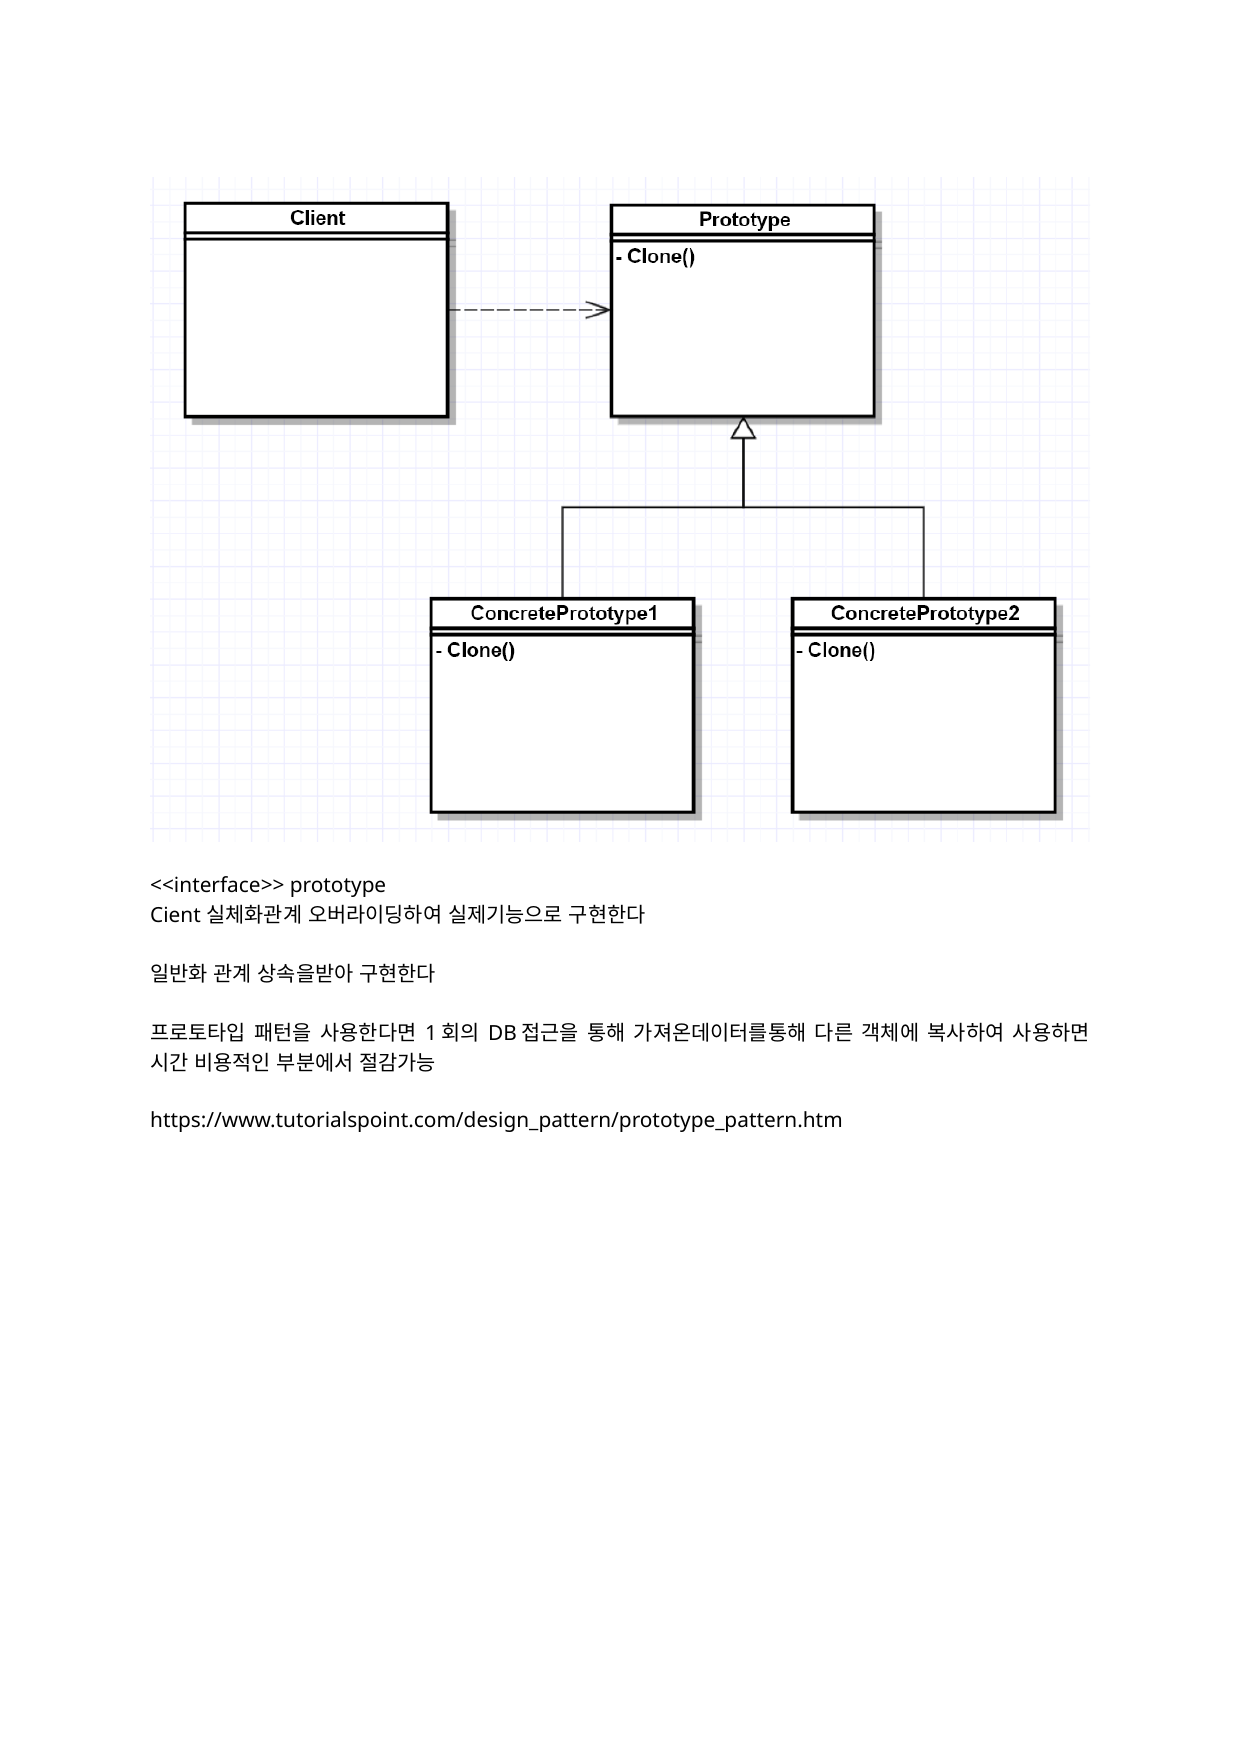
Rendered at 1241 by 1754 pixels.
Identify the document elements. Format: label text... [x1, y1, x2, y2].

text 프로토타입 패턴을 사용한다면 1회의 DB접근을 통해 가져온데이터를통해 다른 객체에 복사하여 사용하면 시간 비용적인 부분에서 절감가능 [150, 1016, 1090, 1077]
text 일반화 관계 상속을받아 구현한다 [150, 957, 1090, 988]
text https://www.tutorialspoint.com/design_pattern/prototype_pattern.htm [150, 1105, 1090, 1133]
text <<interface>> prototype [150, 870, 1090, 899]
picture [150, 177, 1091, 842]
text Cient 실체화관계 오버라이딩하여 실제기능으로 구현한다 [150, 899, 1090, 929]
